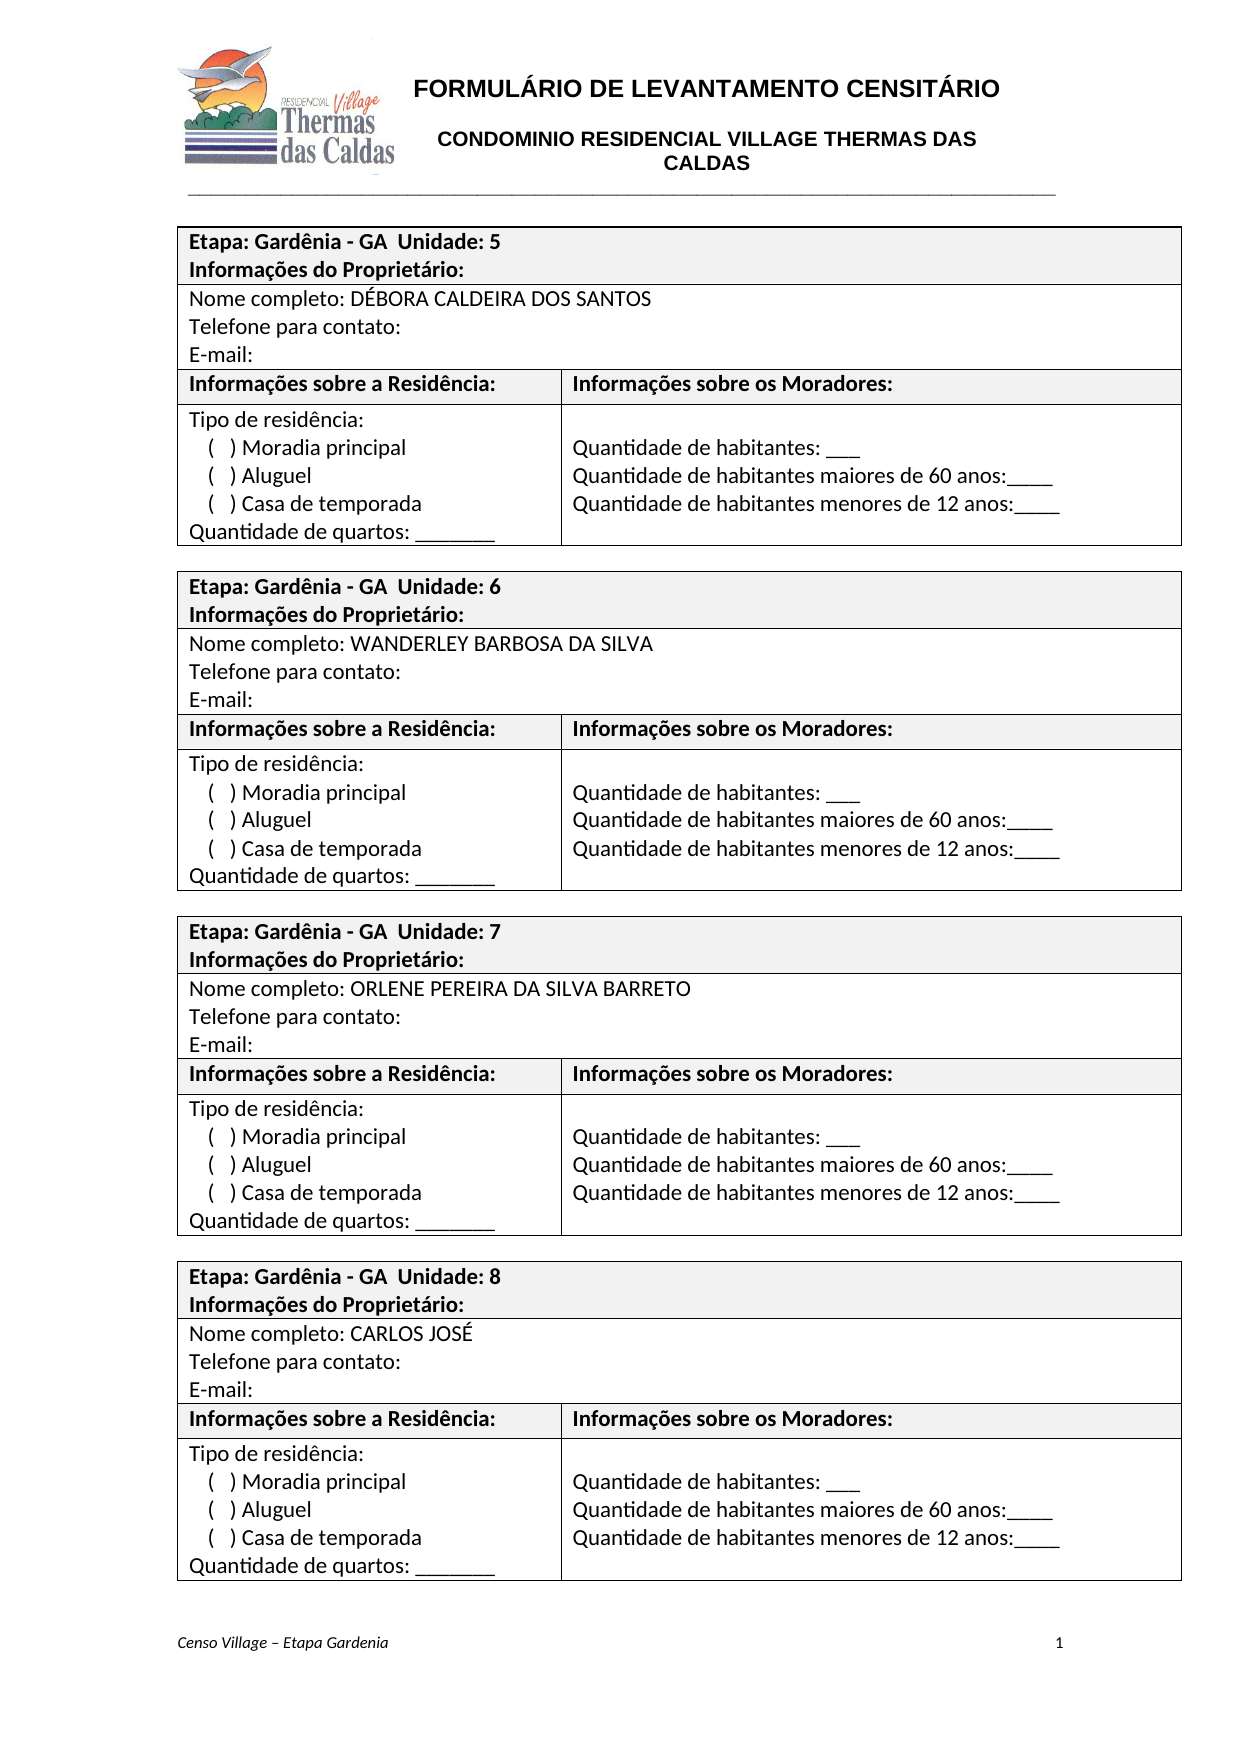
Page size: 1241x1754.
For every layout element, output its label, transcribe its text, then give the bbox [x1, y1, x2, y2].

table_cell Tipo de residência: ( ) Moradia principal ( ) Aluguel ( ) Casa de temporada Quantidade de quartos: _______ [178, 750, 561, 890]
table_cell Quantidade de habitantes: ___ Quantidade de habitantes maiores de 60 anos:____ Quantidade de habitantes menores de 12 anos:____ [562, 1095, 1181, 1234]
table_header Etapa: Gardênia - GA Unidade: 5 Informações do Proprietário: [178, 228, 1181, 283]
table_cell Quantidade de habitantes: ___ Quantidade de habitantes maiores de 60 anos:____ Quantidade de habitantes menores de 12 anos:____ [562, 1439, 1181, 1579]
table_cell Quantidade de habitantes: ___ Quantidade de habitantes maiores de 60 anos:____ Quantidade de habitantes menores de 12 anos:____ [562, 405, 1181, 545]
table_cell Informações sobre os Moradores: [562, 715, 1181, 748]
table_header Etapa: Gardênia - GA Unidade: 6 Informações do Proprietário: [178, 572, 1181, 628]
table_cell Informações sobre a Residência: [178, 715, 561, 748]
table_cell Informações sobre a Residência: [178, 1059, 561, 1093]
table_cell Informações sobre a Residência: [178, 370, 561, 404]
table_cell Nome completo: CARLOS JOSÉ Telefone para contato: E-mail: [178, 1319, 1181, 1403]
table_cell Tipo de residência: ( ) Moradia principal ( ) Aluguel ( ) Casa de temporada Quantidade de quartos: _______ [178, 1439, 561, 1579]
table_header Etapa: Gardênia - GA Unidade: 7 Informações do Proprietário: [178, 917, 1181, 973]
table_cell Nome completo: ORLENE PEREIRA DA SILVA BARRETO Telefone para contato: E-mail: [178, 974, 1181, 1058]
table_cell Informações sobre os Moradores: [562, 370, 1181, 404]
table_cell Informações sobre os Moradores: [562, 1059, 1181, 1093]
table_cell Nome completo: WANDERLEY BARBOSA DA SILVA Telefone para contato: E-mail: [178, 629, 1181, 713]
table_cell Tipo de residência: ( ) Moradia principal ( ) Aluguel ( ) Casa de temporada Quantidade de quartos: _______ [178, 405, 561, 545]
picture [177, 37, 418, 175]
table_cell Informações sobre a Residência: [178, 1404, 561, 1438]
table_header Etapa: Gardênia - GA Unidade: 8 Informações do Proprietário: [178, 1262, 1181, 1318]
table_cell Quantidade de habitantes: ___ Quantidade de habitantes maiores de 60 anos:____ Quantidade de habitantes menores de 12 anos:____ [562, 750, 1181, 890]
table_cell Informações sobre os Moradores: [562, 1404, 1181, 1438]
table_cell Tipo de residência: ( ) Moradia principal ( ) Aluguel ( ) Casa de temporada Quantidade de quartos: _______ [178, 1095, 561, 1234]
table_cell Nome completo: DÉBORA CALDEIRA DOS SANTOS Telefone para contato: E-mail: [178, 285, 1181, 368]
